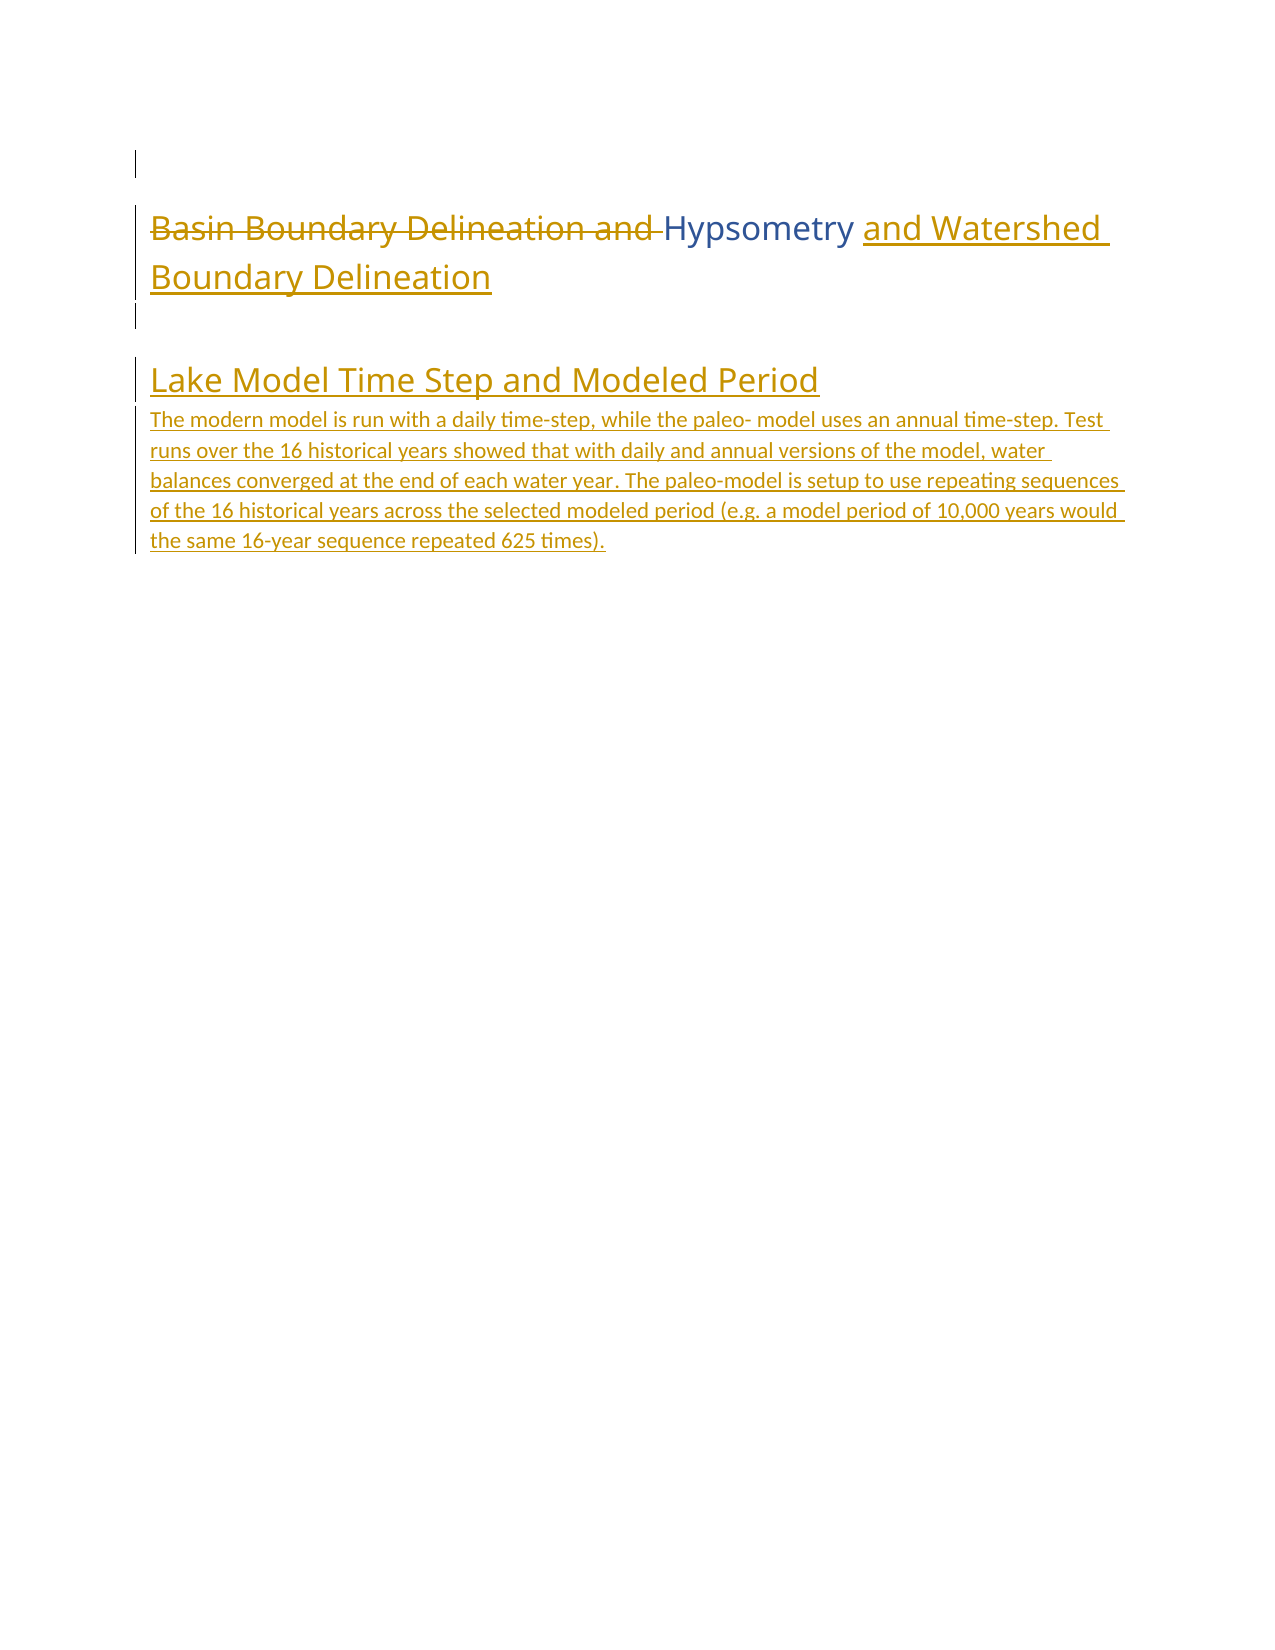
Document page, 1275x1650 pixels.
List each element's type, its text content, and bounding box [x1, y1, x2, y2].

subtitle Hypsometry [150, 205, 1125, 299]
